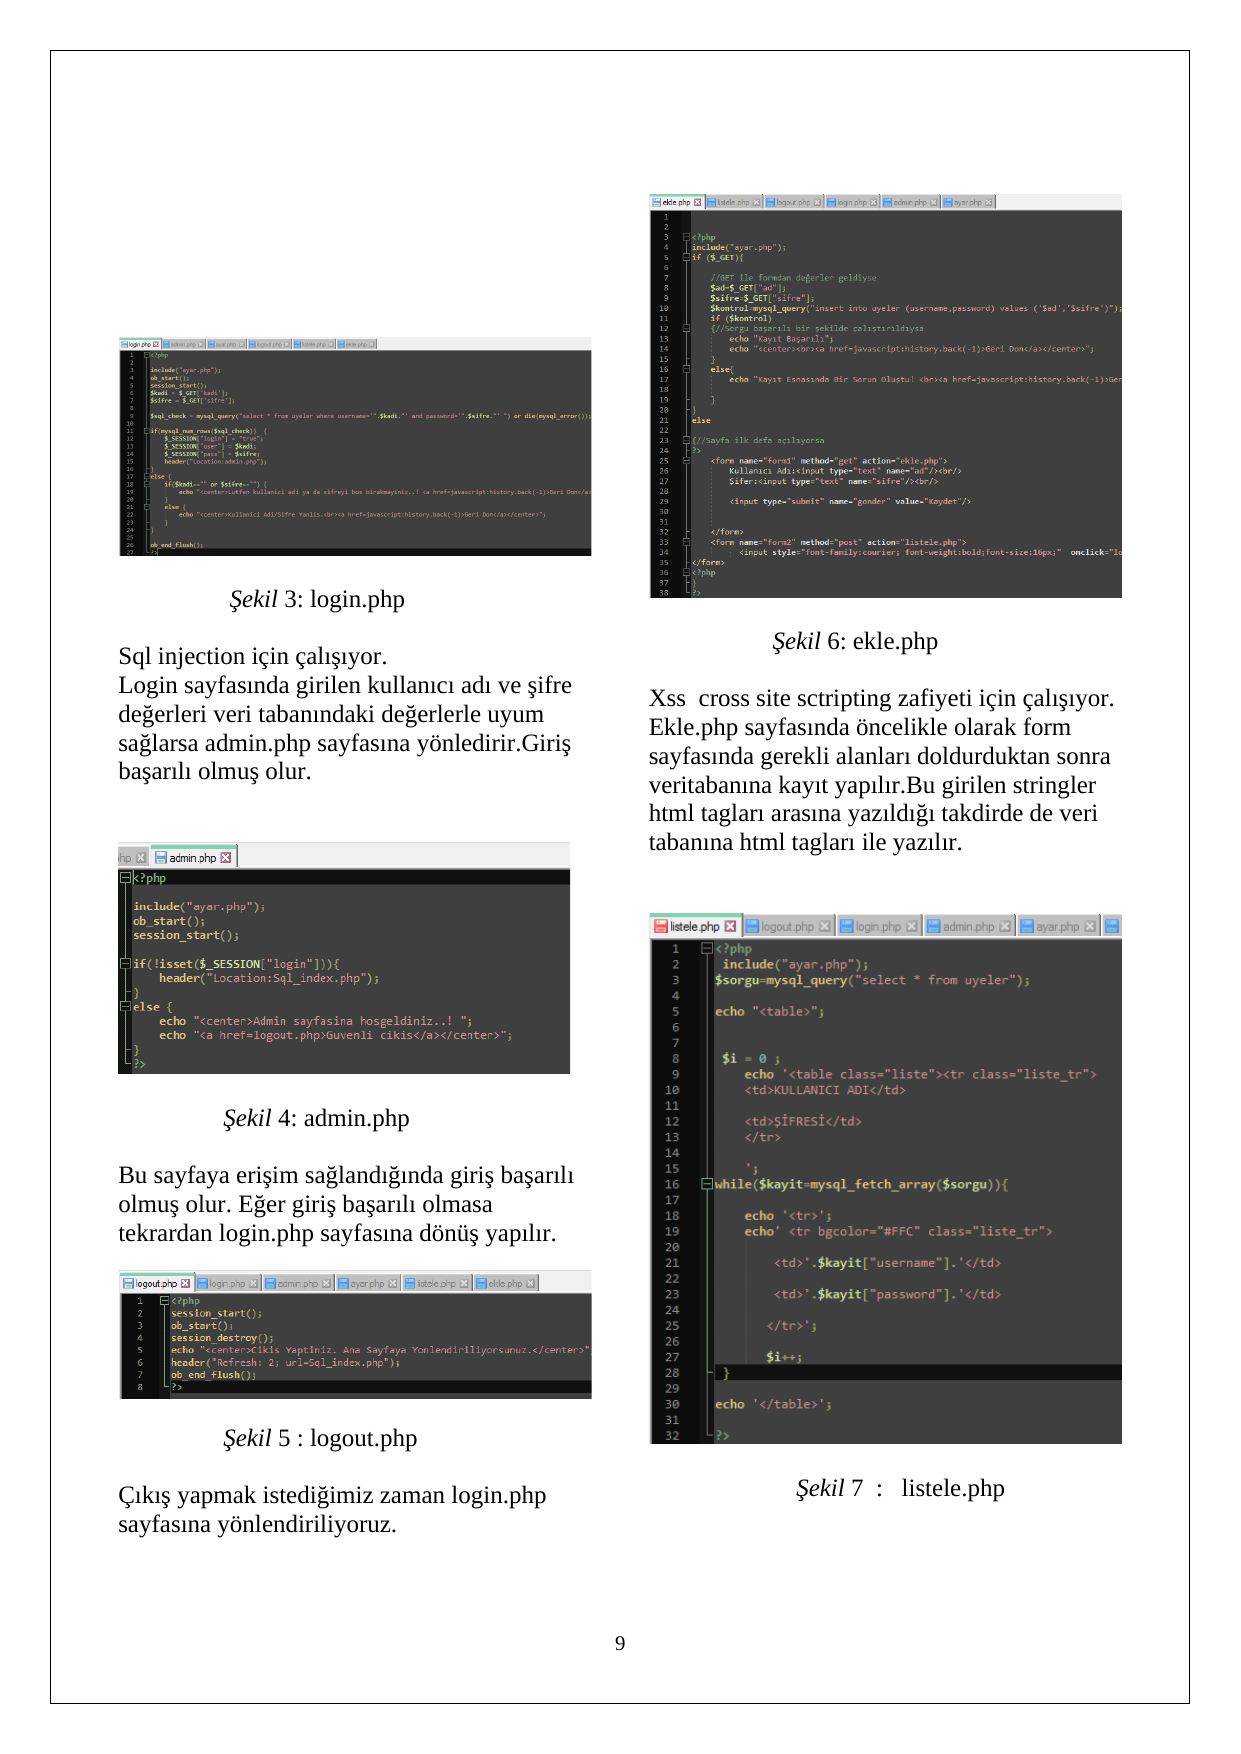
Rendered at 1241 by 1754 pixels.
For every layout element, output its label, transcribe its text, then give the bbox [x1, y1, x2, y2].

text Şekil 7 : listele.php [722, 1473, 1117, 1501]
text Şekil 3: login.php [118, 584, 587, 613]
text Şekil 6: ekle.php [648, 626, 1117, 655]
text Login sayfasında girilen kullanıcı adı ve şifre değerleri veri tabanındaki değerlerle uyum sağlarsa admin.php sayfasına yönledirir.Giriş başarılı olmuş olur. [118, 670, 592, 785]
text Şekil 5 : logout.php [192, 1423, 587, 1452]
picture [118, 1270, 592, 1399]
picture [648, 913, 1122, 1444]
text Bu sayfaya erişim sağlandığında giriş başarılı olmuş olur. Eğer giriş başarılı olmasa tekrardan login.php sayfasına dönüş yapılır. [118, 1160, 592, 1246]
text Şekil 4: admin.php [192, 1103, 587, 1131]
text Xss cross site sctripting zafiyeti için çalışıyor. [648, 683, 1122, 712]
text Ekle.php sayfasında öncelikle olarak form sayfasında gerekli alanları doldurduktan sonra veritabanına kayıt yapılır.Bu girilen stringler html tagları arasına yazıldığı takdirde de veri tabanına html tagları ile yazılır. [648, 712, 1122, 856]
picture [648, 194, 1122, 598]
picture [118, 337, 592, 556]
picture [118, 842, 571, 1074]
text Sql injection için çalışıyor. [118, 641, 592, 670]
text Çıkış yapmak istediğimiz zaman login.php sayfasına yönlendiriliyoruz. [118, 1481, 592, 1538]
